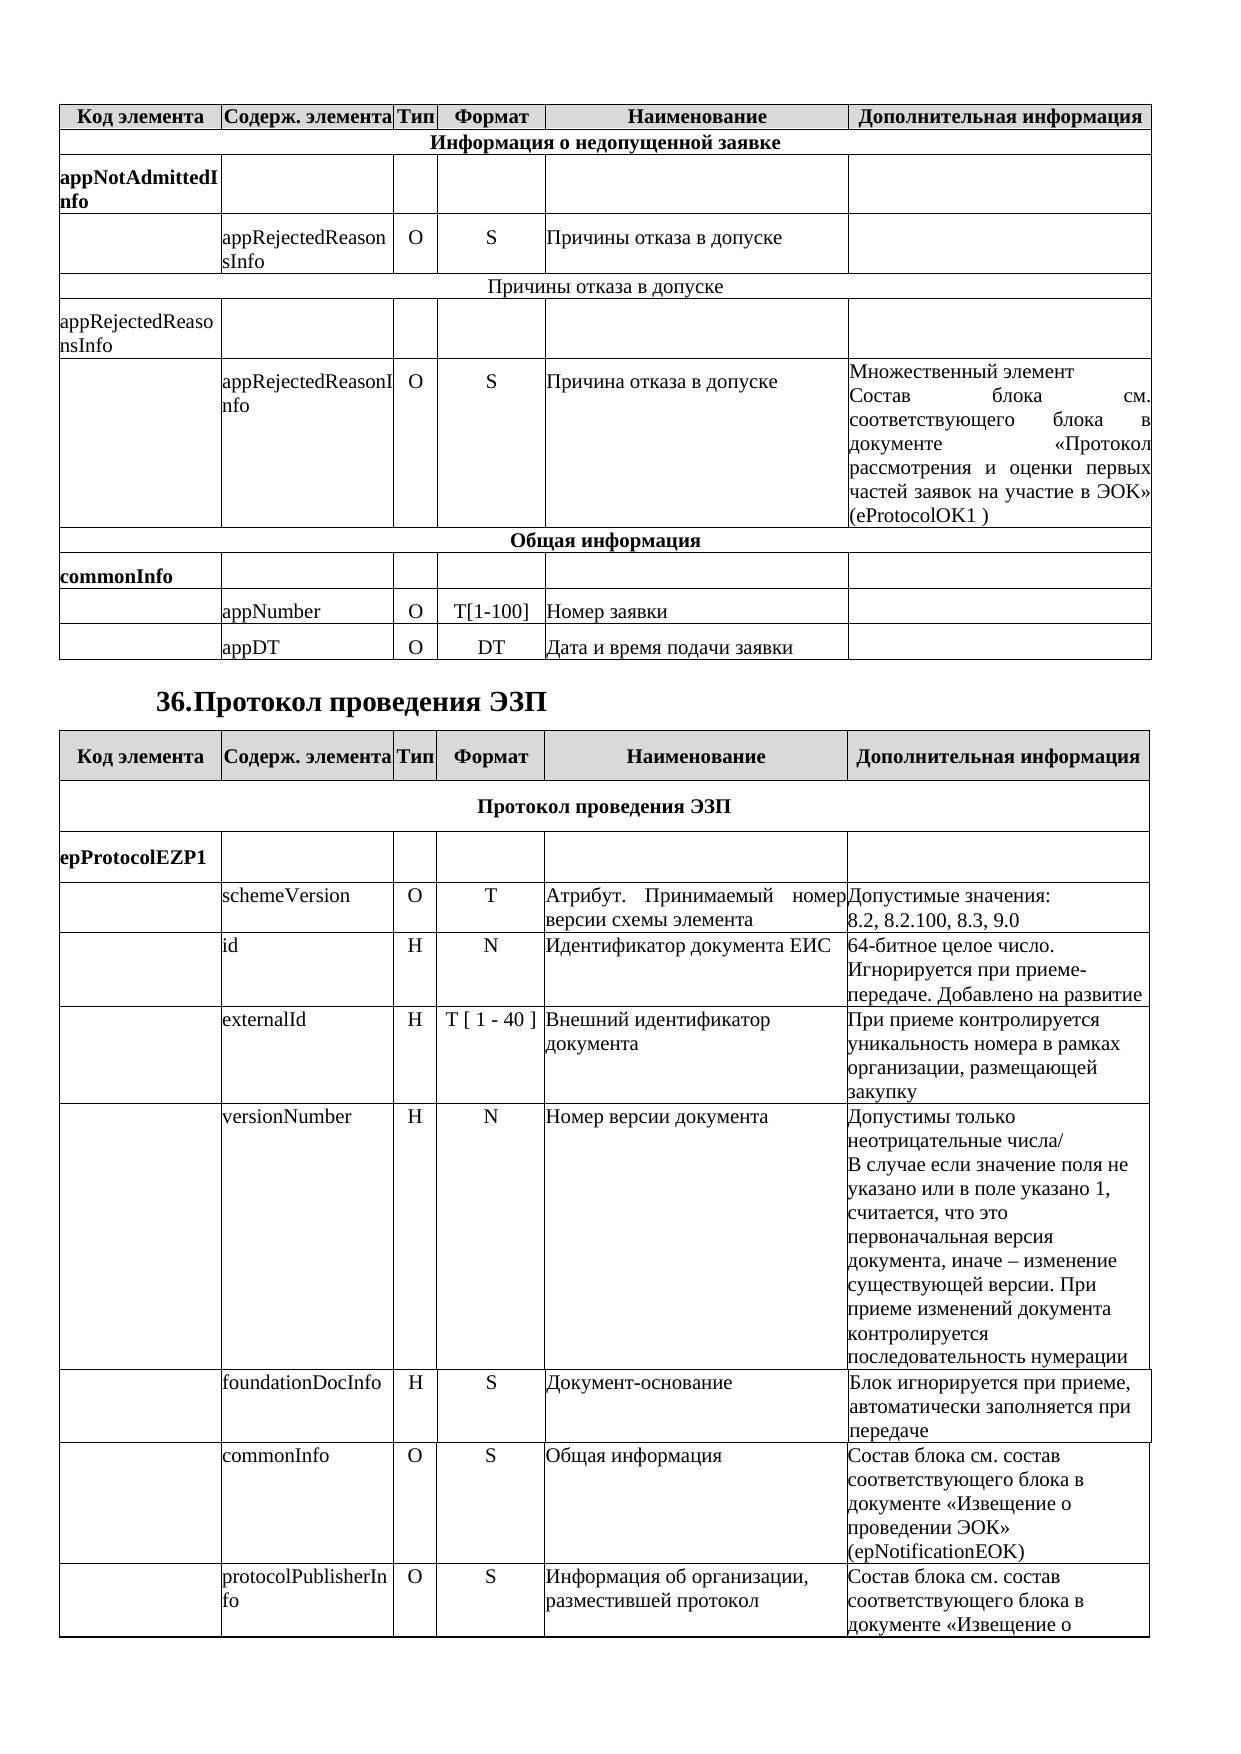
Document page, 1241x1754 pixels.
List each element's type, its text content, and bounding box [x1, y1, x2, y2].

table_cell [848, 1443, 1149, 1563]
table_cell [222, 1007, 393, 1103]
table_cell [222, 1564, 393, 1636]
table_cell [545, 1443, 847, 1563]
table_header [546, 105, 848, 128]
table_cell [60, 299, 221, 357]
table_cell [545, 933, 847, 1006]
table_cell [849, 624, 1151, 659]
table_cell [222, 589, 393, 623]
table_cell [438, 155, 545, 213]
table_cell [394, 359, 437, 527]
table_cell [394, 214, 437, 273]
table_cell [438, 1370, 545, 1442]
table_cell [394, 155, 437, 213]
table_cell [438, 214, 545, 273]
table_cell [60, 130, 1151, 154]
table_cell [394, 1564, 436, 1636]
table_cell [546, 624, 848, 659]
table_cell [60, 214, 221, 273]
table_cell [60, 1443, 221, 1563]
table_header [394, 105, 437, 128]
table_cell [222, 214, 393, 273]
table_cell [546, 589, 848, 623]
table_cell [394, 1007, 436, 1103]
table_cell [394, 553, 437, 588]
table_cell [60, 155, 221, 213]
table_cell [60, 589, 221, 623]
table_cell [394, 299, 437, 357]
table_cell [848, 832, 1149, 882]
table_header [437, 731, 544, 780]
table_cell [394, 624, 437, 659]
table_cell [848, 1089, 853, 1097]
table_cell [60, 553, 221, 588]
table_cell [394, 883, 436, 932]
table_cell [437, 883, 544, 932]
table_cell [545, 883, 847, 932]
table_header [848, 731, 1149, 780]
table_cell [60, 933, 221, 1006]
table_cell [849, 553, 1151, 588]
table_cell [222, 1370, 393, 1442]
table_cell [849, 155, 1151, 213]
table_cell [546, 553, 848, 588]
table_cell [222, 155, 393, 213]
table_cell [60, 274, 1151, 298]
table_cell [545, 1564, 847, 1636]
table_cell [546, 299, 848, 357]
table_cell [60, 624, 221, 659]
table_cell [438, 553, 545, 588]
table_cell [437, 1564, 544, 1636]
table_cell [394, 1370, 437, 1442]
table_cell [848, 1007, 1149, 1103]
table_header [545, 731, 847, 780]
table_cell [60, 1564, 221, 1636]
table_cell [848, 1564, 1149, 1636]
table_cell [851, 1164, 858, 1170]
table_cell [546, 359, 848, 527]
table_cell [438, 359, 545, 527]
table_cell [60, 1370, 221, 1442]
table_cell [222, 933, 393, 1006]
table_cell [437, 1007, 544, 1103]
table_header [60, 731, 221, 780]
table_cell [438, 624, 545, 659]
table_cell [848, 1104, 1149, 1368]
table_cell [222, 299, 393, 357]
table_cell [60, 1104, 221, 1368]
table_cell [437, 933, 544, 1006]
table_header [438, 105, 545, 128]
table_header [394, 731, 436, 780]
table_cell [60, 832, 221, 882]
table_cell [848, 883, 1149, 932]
subtitle Протокол проведения ЭЗП [156, 684, 1152, 717]
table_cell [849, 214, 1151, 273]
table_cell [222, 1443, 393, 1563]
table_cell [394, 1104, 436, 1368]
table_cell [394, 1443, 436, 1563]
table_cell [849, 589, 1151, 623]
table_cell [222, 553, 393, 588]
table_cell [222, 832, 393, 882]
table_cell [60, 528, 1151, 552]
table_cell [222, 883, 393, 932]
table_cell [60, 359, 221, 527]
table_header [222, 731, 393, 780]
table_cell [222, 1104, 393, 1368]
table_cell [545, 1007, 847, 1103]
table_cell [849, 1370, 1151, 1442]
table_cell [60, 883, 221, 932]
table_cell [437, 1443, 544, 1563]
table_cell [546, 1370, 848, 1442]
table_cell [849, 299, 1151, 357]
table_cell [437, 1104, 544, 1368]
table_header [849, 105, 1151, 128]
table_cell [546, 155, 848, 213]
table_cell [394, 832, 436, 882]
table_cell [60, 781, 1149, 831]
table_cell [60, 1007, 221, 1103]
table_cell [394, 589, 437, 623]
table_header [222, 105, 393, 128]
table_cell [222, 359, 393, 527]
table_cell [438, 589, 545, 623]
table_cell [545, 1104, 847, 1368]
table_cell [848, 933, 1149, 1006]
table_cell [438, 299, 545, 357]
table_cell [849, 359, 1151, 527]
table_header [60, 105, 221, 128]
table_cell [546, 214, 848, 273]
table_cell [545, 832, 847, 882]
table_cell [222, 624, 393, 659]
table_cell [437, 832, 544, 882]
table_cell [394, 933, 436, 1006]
